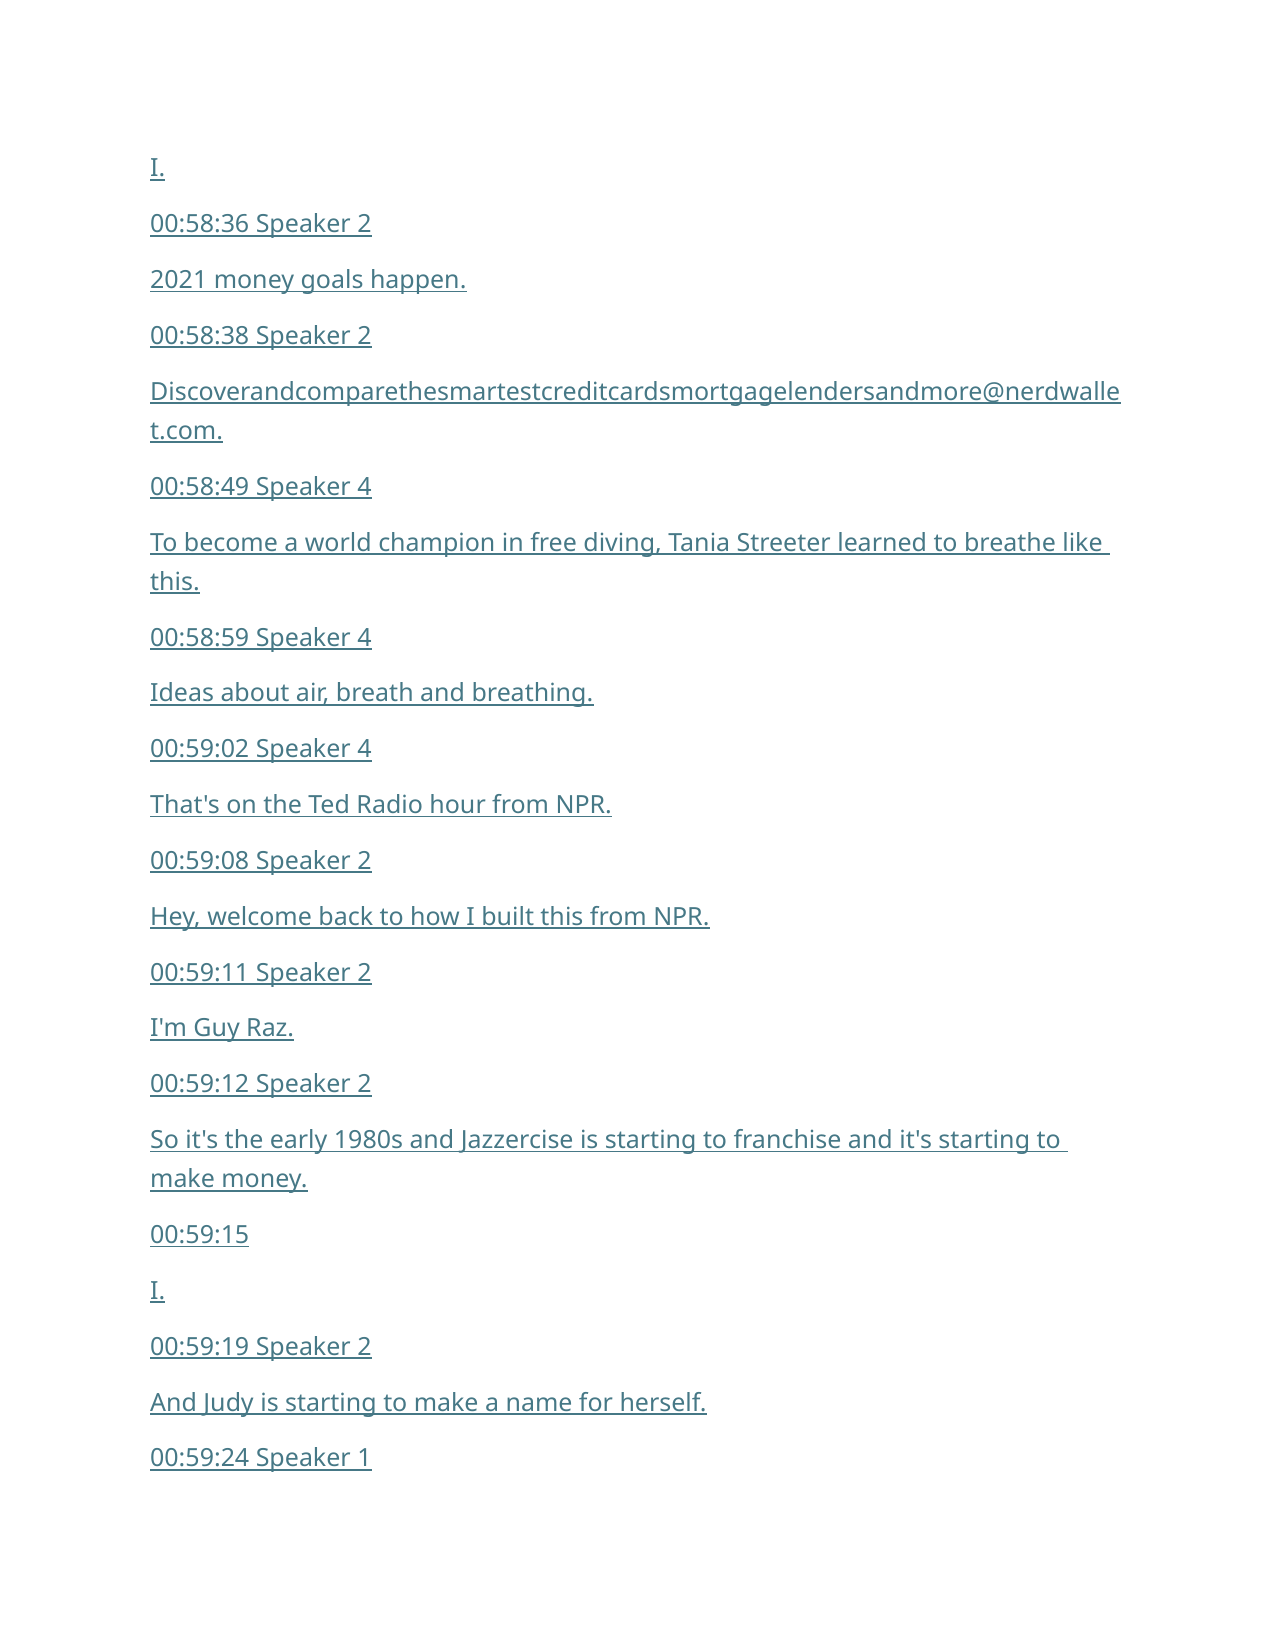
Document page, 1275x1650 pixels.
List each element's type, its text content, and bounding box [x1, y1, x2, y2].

text I. [150, 1272, 1125, 1307]
text 00:59:02 Speaker 4 [150, 731, 1125, 765]
text To become a world champion in free diving, Tania Streeter learned to breathe like this. [150, 524, 1125, 597]
text 00:58:36 Speaker 2 [150, 206, 1125, 240]
text 00:59:12 Speaker 2 [150, 1066, 1125, 1100]
text 00:58:59 Speaker 4 [150, 619, 1125, 653]
text I. [150, 150, 1125, 184]
text 00:59:24 Speaker 1 [150, 1440, 1125, 1474]
text 00:58:38 Speaker 2 [150, 317, 1125, 352]
text 2021 money goals happen. [150, 262, 1125, 296]
text 00:59:19 Speaker 2 [150, 1328, 1125, 1362]
text Ideas about air, breath and breathing. [150, 675, 1125, 709]
text So it's the early 1980s and Jazzercise is starting to franchise and it's starting to make money. [150, 1122, 1125, 1195]
text That's on the Ted Radio hour from NPR. [150, 787, 1125, 821]
text 00:59:11 Speaker 2 [150, 954, 1125, 988]
text Hey, welcome back to how I built this from NPR. [150, 898, 1125, 932]
text 00:59:08 Speaker 2 [150, 842, 1125, 877]
text And Judy is starting to make a name for herself. [150, 1384, 1125, 1418]
text 00:59:15 [150, 1217, 1125, 1251]
text 00:58:49 Speaker 4 [150, 468, 1125, 502]
text Discoverandcomparethesmartestcreditcardsmortgagelendersandmore@nerdwallet.com. [150, 373, 1125, 447]
text I'm Guy Raz. [150, 1010, 1125, 1044]
